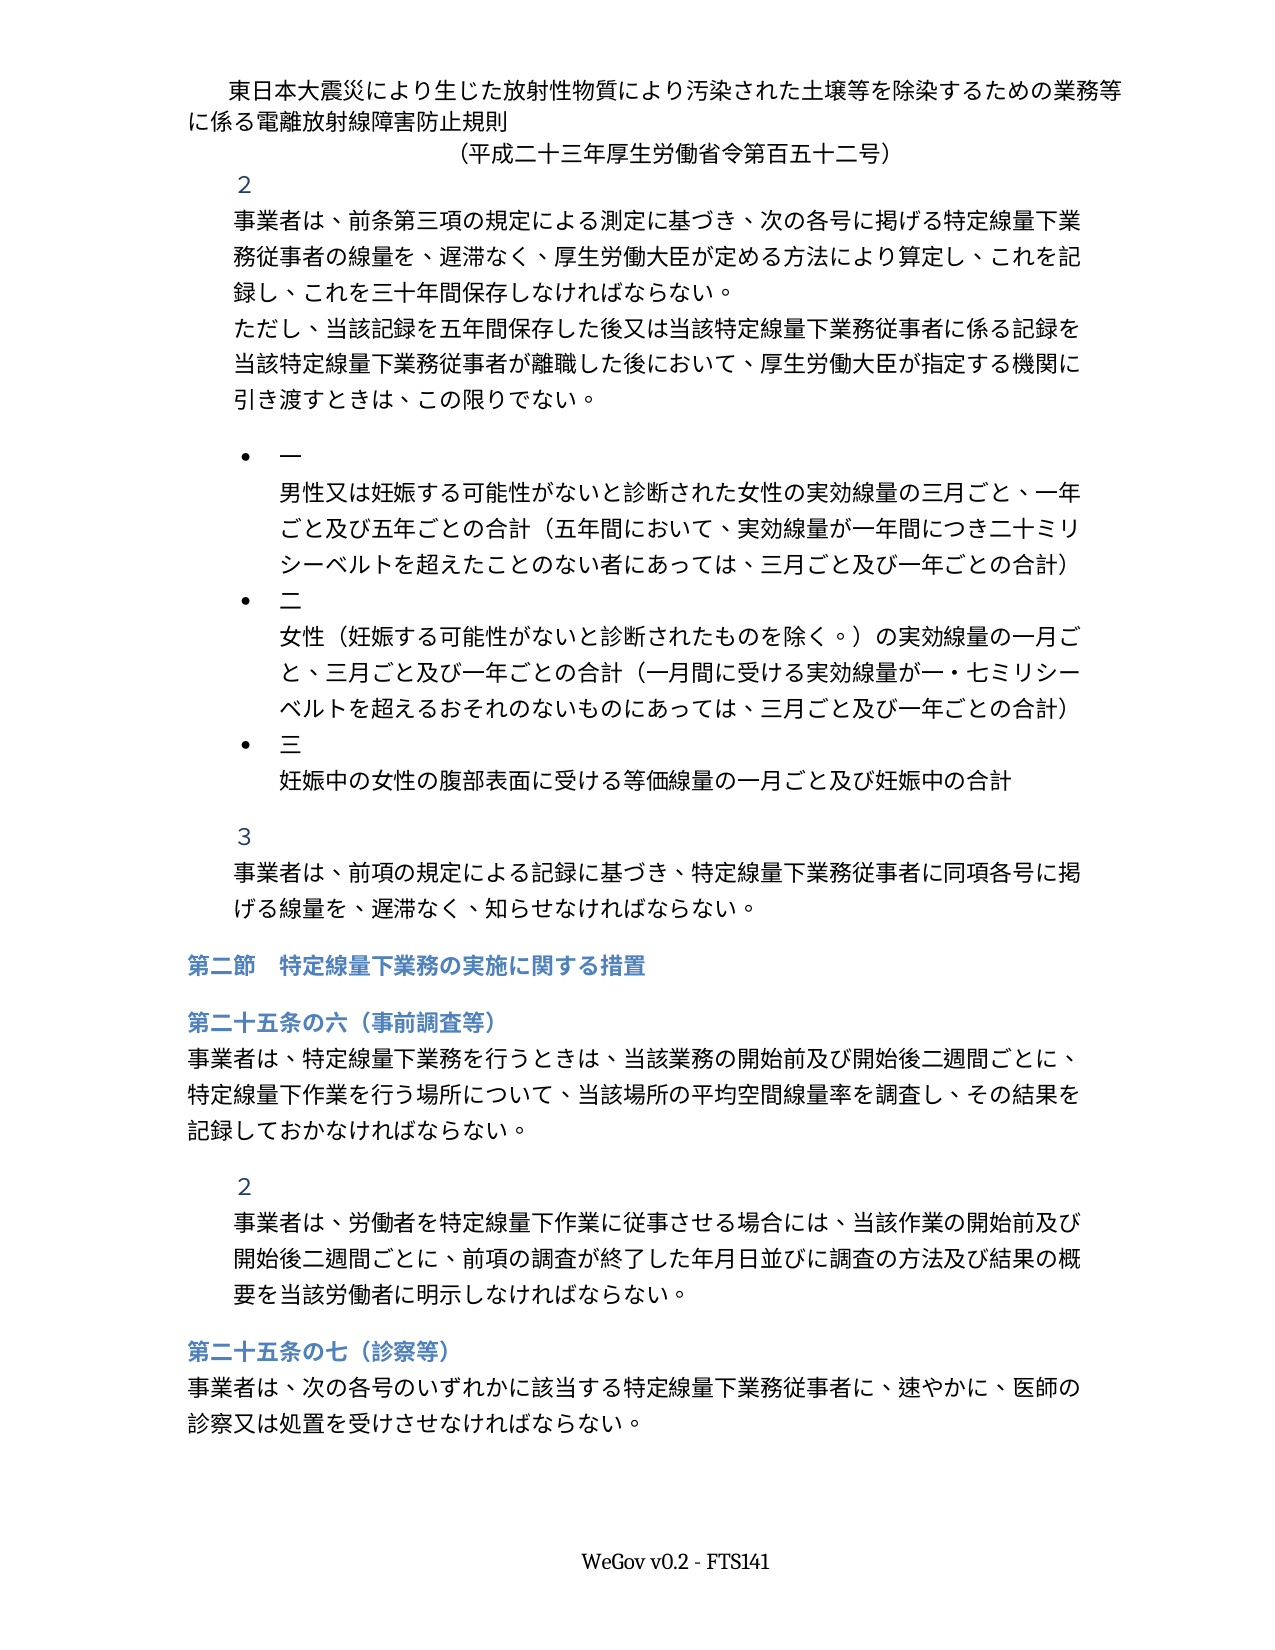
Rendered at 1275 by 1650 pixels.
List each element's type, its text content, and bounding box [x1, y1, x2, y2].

subtitle 第二節 特定線量下業務の実施に関する措置 [187, 950, 1087, 981]
text 事業者は、前条第三項の規定による測定に基づき、次の各号に掲げる特定線量下業務従事者の線量を、遅滞なく、厚生労働大臣が定める方法により算定し、これを記録し、これを三十年間保存しなければならない。 ただし、当該記録を五年間保存した後又は当該特定線量下業務従事者に係る記録を当該特定線量下業務従事者が離職した後において、厚生労働大臣が指定する機関に引き渡すときは、この限りでない。 [233, 205, 1087, 416]
text 事業者は、特定線量下業務を行うときは、当該業務の開始前及び開始後二週間ごとに、特定線量下作業を行う場所について、当該場所の平均空間線量率を調査し、その結果を記録しておかなければならない。 [187, 1043, 1087, 1146]
subtitle ３ [233, 821, 1087, 853]
list 二 女性（妊娠する可能性がないと診断されたものを除く。）の実効線量の一月ごと、三月ごと及び一年ごとの合計（一月間に受ける実効線量が一・七ミリシーベルトを超えるおそれのないものにあっては、三月ごと及び一年ごとの合計） [242, 585, 1087, 724]
list 一 男性又は妊娠する可能性がないと診断された女性の実効線量の三月ごと、一年ごと及び五年ごとの合計（五年間において、実効線量が一年間につき二十ミリシーベルトを超えたことのない者にあっては、三月ごと及び一年ごとの合計） [242, 441, 1087, 580]
list 三 妊娠中の女性の腹部表面に受ける等価線量の一月ごと及び妊娠中の合計 [242, 729, 1087, 796]
subtitle 第二十五条の六（事前調査等） [187, 1007, 1087, 1038]
text 事業者は、労働者を特定線量下作業に従事させる場合には、当該作業の開始前及び開始後二週間ごとに、前項の調査が終了した年月日並びに調査の方法及び結果の概要を当該労働者に明示しなければならない。 [233, 1207, 1087, 1310]
text 事業者は、次の各号のいずれかに該当する特定線量下業務従事者に、速やかに、医師の診察又は処置を受けさせなければならない。 [187, 1372, 1087, 1439]
text 事業者は、前項の規定による記録に基づき、特定線量下業務従事者に同項各号に掲げる線量を、遅滞なく、知らせなければならない。 [233, 857, 1087, 924]
subtitle ２ [233, 1171, 1087, 1203]
subtitle ２ [233, 169, 1087, 200]
subtitle 第二十五条の七（診察等） [187, 1336, 1087, 1367]
